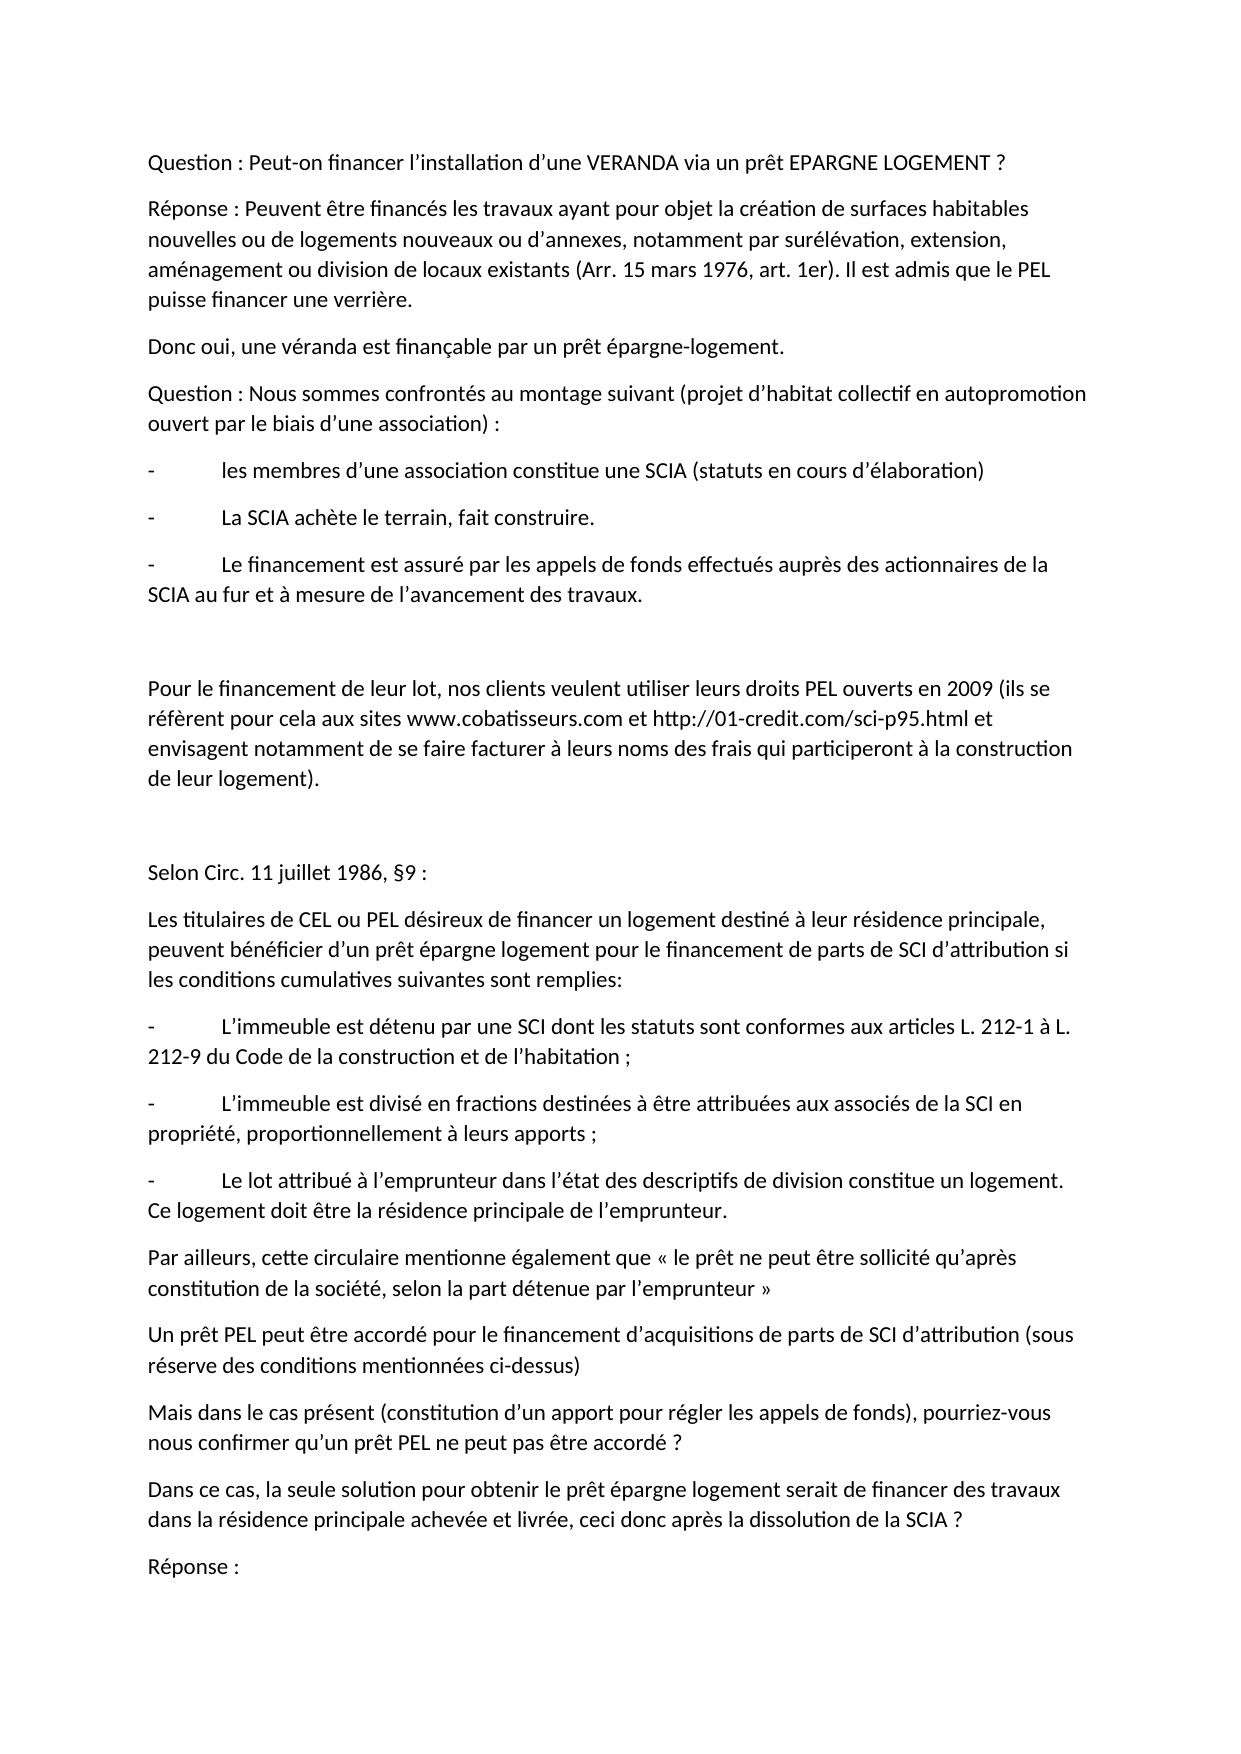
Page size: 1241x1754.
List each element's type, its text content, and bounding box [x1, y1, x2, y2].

text Par ailleurs, cette circulaire mentionne également que « le prêt ne peut être sollicité qu’après constitution de la société, selon la part détenue par l’emprunteur » [148, 1243, 1093, 1302]
text Un prêt PEL peut être accordé pour le financement d’acquisitions de parts de SCI d’attribution (sous réserve des conditions mentionnées ci-dessus) [148, 1321, 1093, 1379]
text - L’immeuble est détenu par une SCI dont les statuts sont conformes aux articles L. 212-1 à L. 212-9 du Code de la construction et de l’habitation ; [148, 1012, 1093, 1070]
text - Le financement est assuré par les appels de fonds effectués auprès des actionnaires de la SCIA au fur et à mesure de l’avancement des travaux. [148, 550, 1093, 608]
text Réponse : [148, 1552, 1093, 1580]
text Pour le financement de leur lot, nos clients veulent utiliser leurs droits PEL ouverts en 2009 (ils se réfèrent pour cela aux sites www.cobatisseurs.com et http://01-credit.com/sci-p95.html et envisagent notamment de se faire facturer à leurs noms des frais qui participeront à la construction de leur logement). [148, 674, 1093, 792]
text Question : Nous sommes confrontés au montage suivant (projet d’habitat collectif en autopromotion ouvert par le biais d’une association) : [148, 379, 1093, 437]
text Les titulaires de CEL ou PEL désireux de financer un logement destiné à leur résidence principale, peuvent bénéficier d’un prêt épargne logement pour le financement de parts de SCI d’attribution si les conditions cumulatives suivantes sont remplies: [148, 905, 1093, 993]
text Dans ce cas, la seule solution pour obtenir le prêt épargne logement serait de financer des travaux dans la résidence principale achevée et livrée, ceci donc après la dissolution de la SCIA ? [148, 1475, 1093, 1533]
text Selon Circ. 11 juillet 1986, §9 : [148, 858, 1093, 886]
text Mais dans le cas présent (constitution d’un apport pour régler les appels de fonds), pourriez-vous nous confirmer qu’un prêt PEL ne peut pas être accordé ? [148, 1398, 1093, 1456]
text - les membres d’une association constitue une SCIA (statuts en cours d’élaboration) [148, 456, 1093, 484]
text - La SCIA achète le terrain, fait construire. [148, 503, 1093, 531]
text - Le lot attribué à l’emprunteur dans l’état des descriptifs de division constitue un logement. Ce logement doit être la résidence principale de l’emprunteur. [148, 1166, 1093, 1224]
text Question : Peut-on financer l’installation d’une VERANDA via un prêt EPARGNE LOGEMENT ? [148, 148, 1093, 176]
text Réponse : Peuvent être financés les travaux ayant pour objet la création de surfaces habitables nouvelles ou de logements nouveaux ou d’annexes, notamment par surélévation, extension, aménagement ou division de locaux existants (Arr. 15 mars 1976, art. 1er). Il est admis que le PEL puisse financer une verrière. [148, 194, 1093, 313]
text Donc oui, une véranda est finançable par un prêt épargne-logement. [148, 332, 1093, 360]
text - L’immeuble est divisé en fractions destinées à être attribuées aux associés de la SCI en propriété, proportionnellement à leurs apports ; [148, 1089, 1093, 1147]
